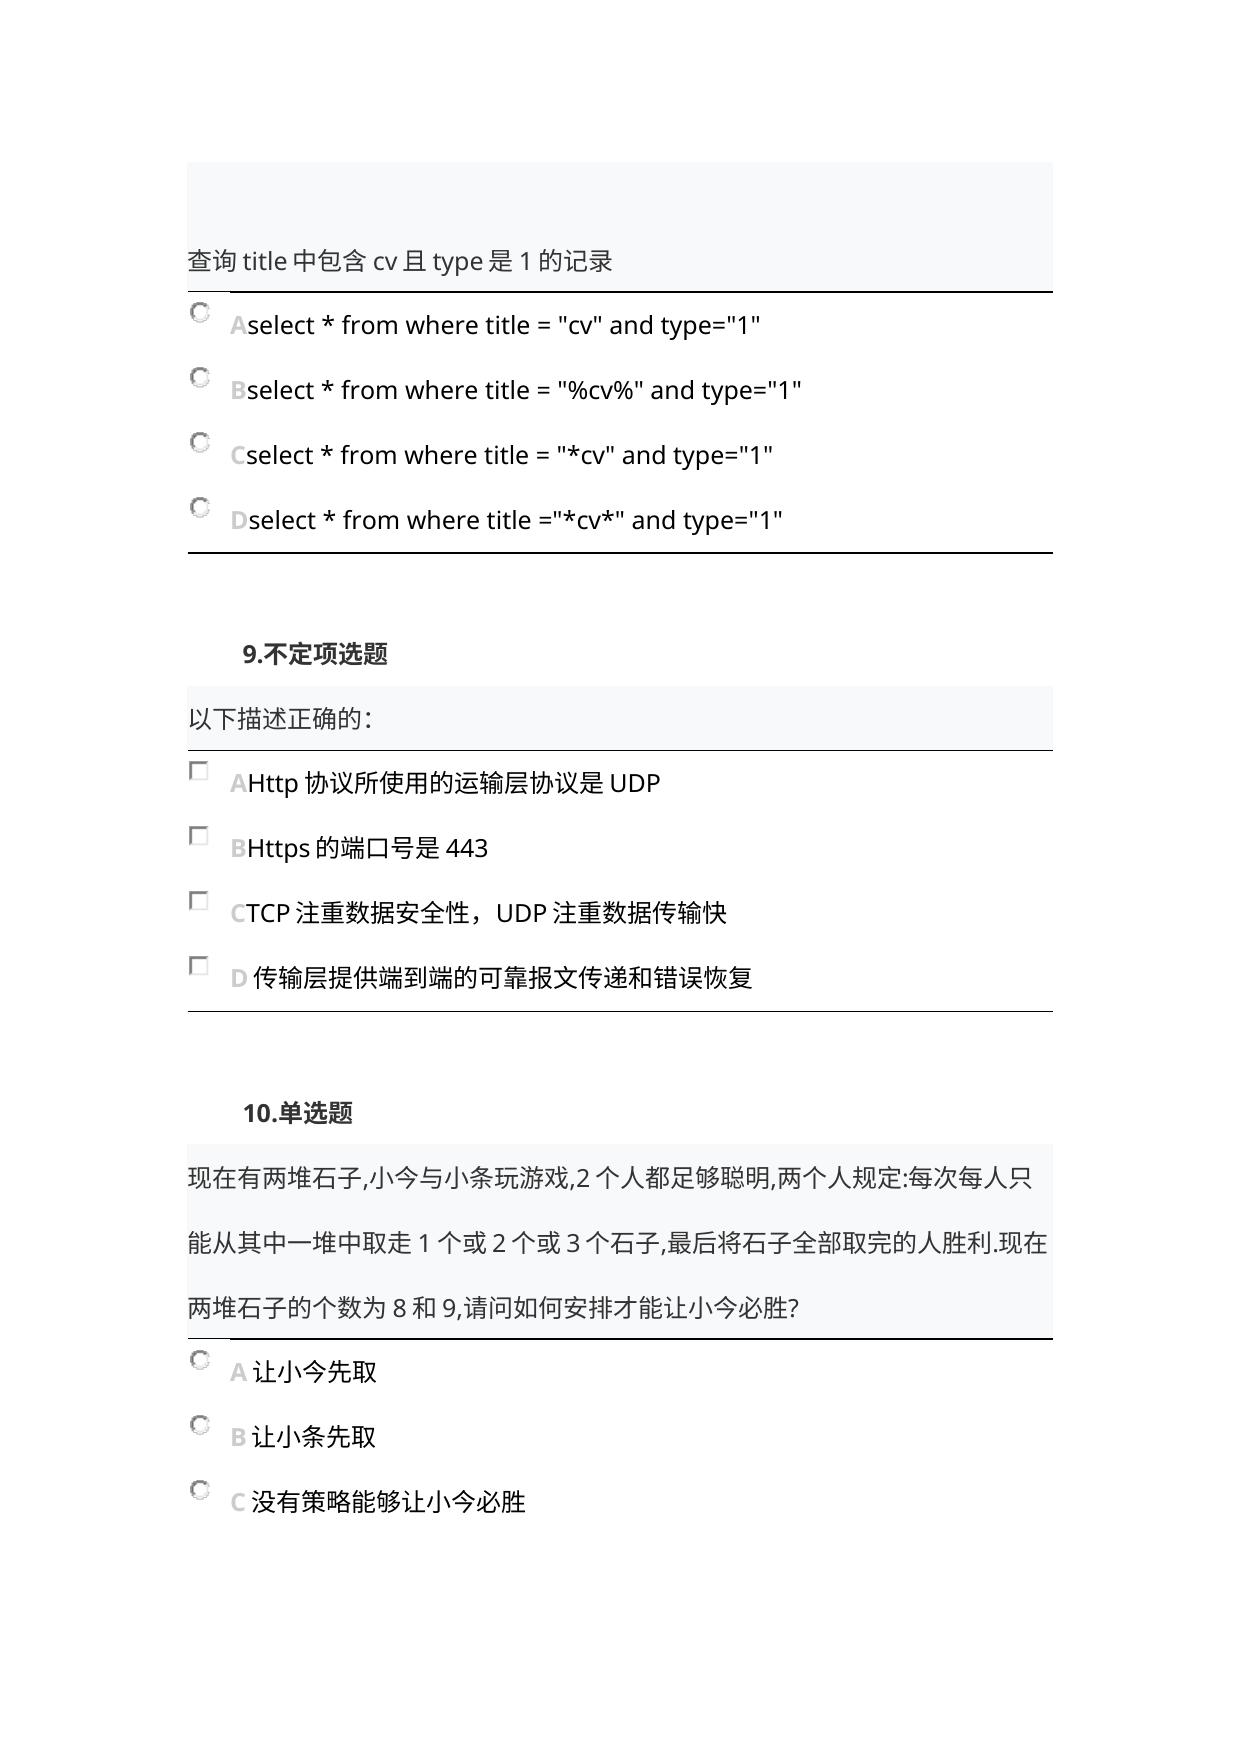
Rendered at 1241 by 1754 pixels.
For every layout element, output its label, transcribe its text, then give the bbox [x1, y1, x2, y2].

text CTCP注重数据安全性，UDP注重数据传输快 [187, 881, 1053, 946]
text Dselect * from where title ="*cv*" and type="1" [187, 487, 1053, 552]
text BHttps的端口号是443 [187, 816, 1053, 881]
text C没有策略能够让小今必胜 [187, 1469, 1053, 1534]
text 以下描述正确的： [187, 686, 1053, 751]
text Aselect * from where title = "cv" and type="1" [187, 292, 1053, 357]
text 现在有两堆石子,小今与小条玩游戏,2个人都足够聪明,两个人规定:每次每人只能从其中一堆中取走1个或2个或3个石子,最后将石子全部取完的人胜利.现在两堆石子的个数为8和9,请问如何安排才能让小今必胜? [187, 1144, 1053, 1339]
text 9.不定项选题 [242, 621, 1053, 686]
text B让小条先取 [187, 1404, 1053, 1469]
text A让小今先取 [187, 1339, 1053, 1404]
text D传输层提供端到端的可靠报文传递和错误恢复 [187, 946, 1053, 1011]
text 查询title中包含cv且type是1的记录 [187, 162, 1053, 292]
text Bselect * from where title = "%cv%" and type="1" [187, 357, 1053, 422]
text AHttp协议所使用的运输层协议是UDP [187, 751, 1053, 816]
text 10.单选题 [242, 1079, 1053, 1144]
text Cselect * from where title = "*cv" and type="1" [187, 422, 1053, 487]
